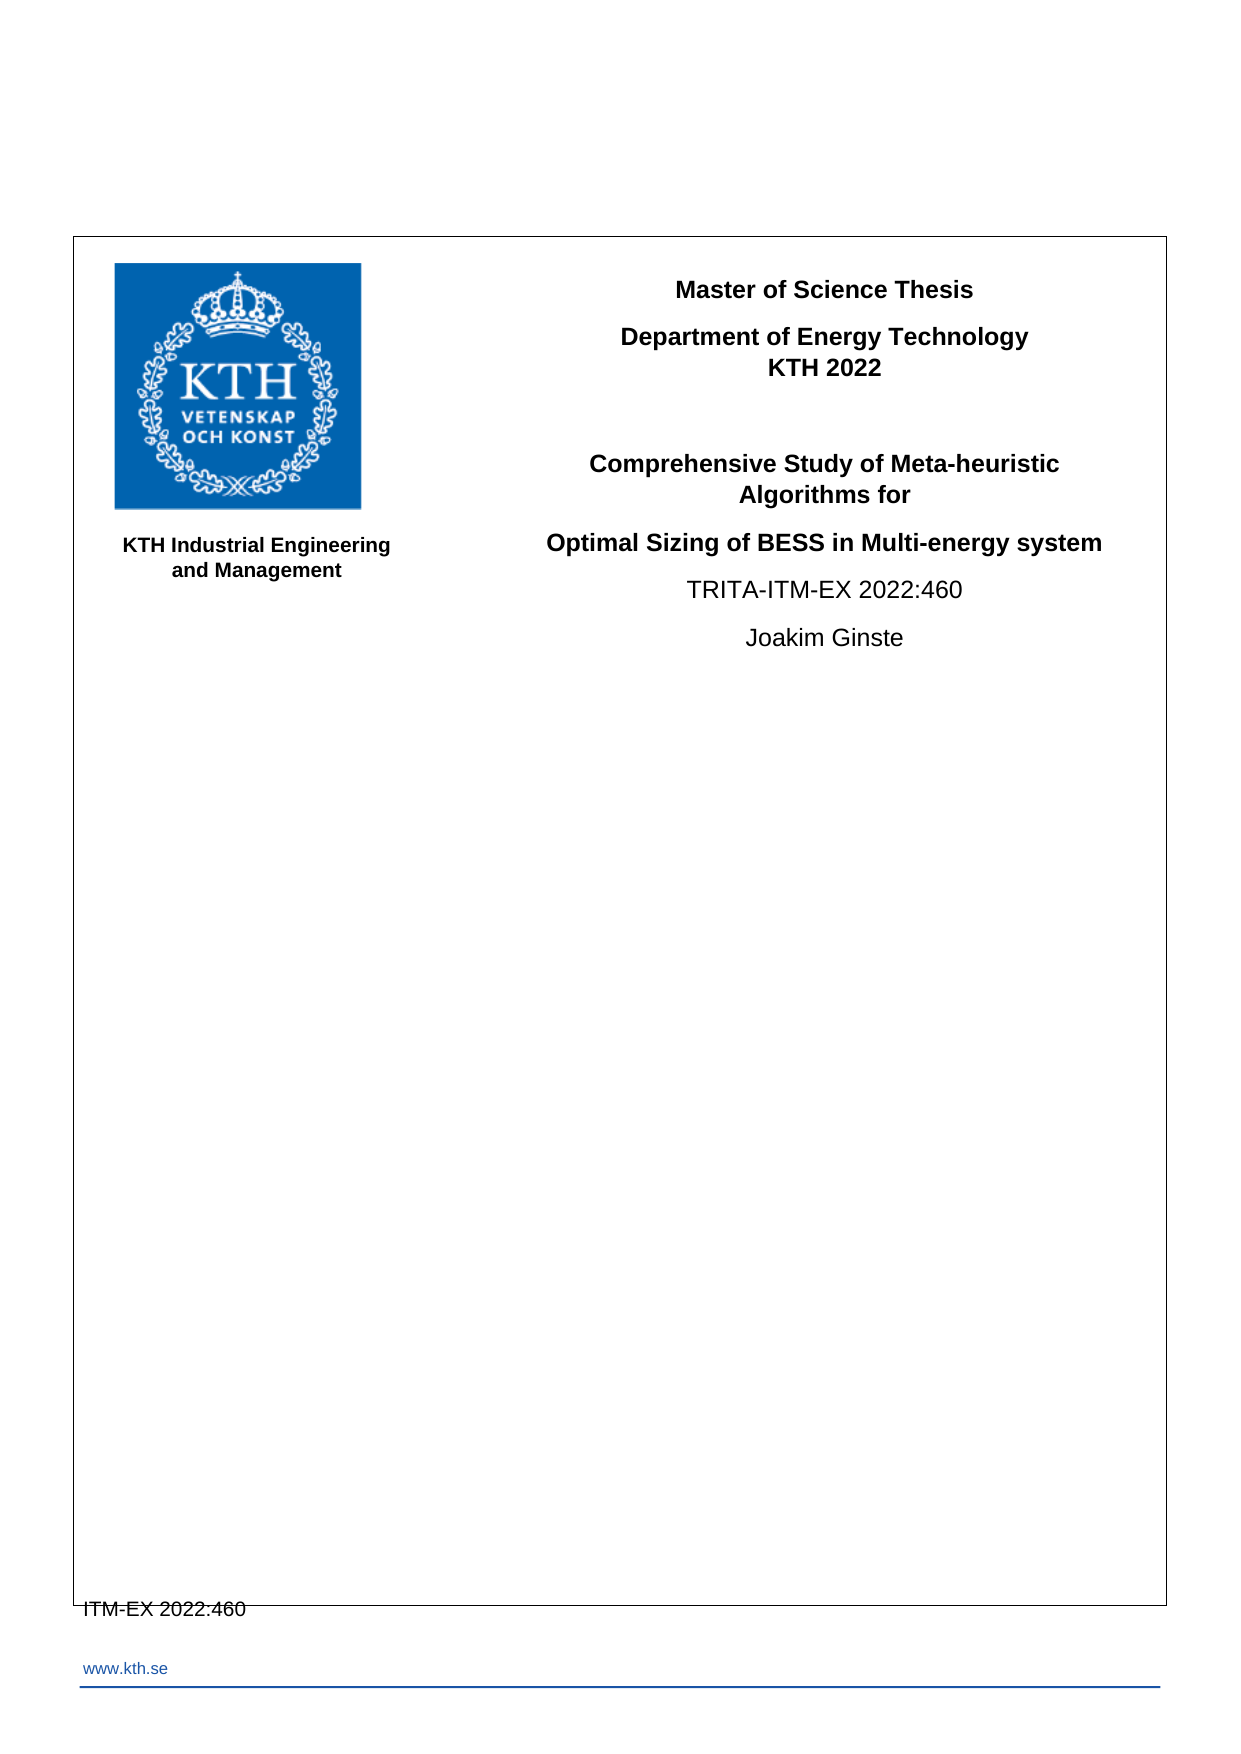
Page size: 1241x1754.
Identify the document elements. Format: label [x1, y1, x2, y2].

table_header [74, 237, 1166, 1605]
